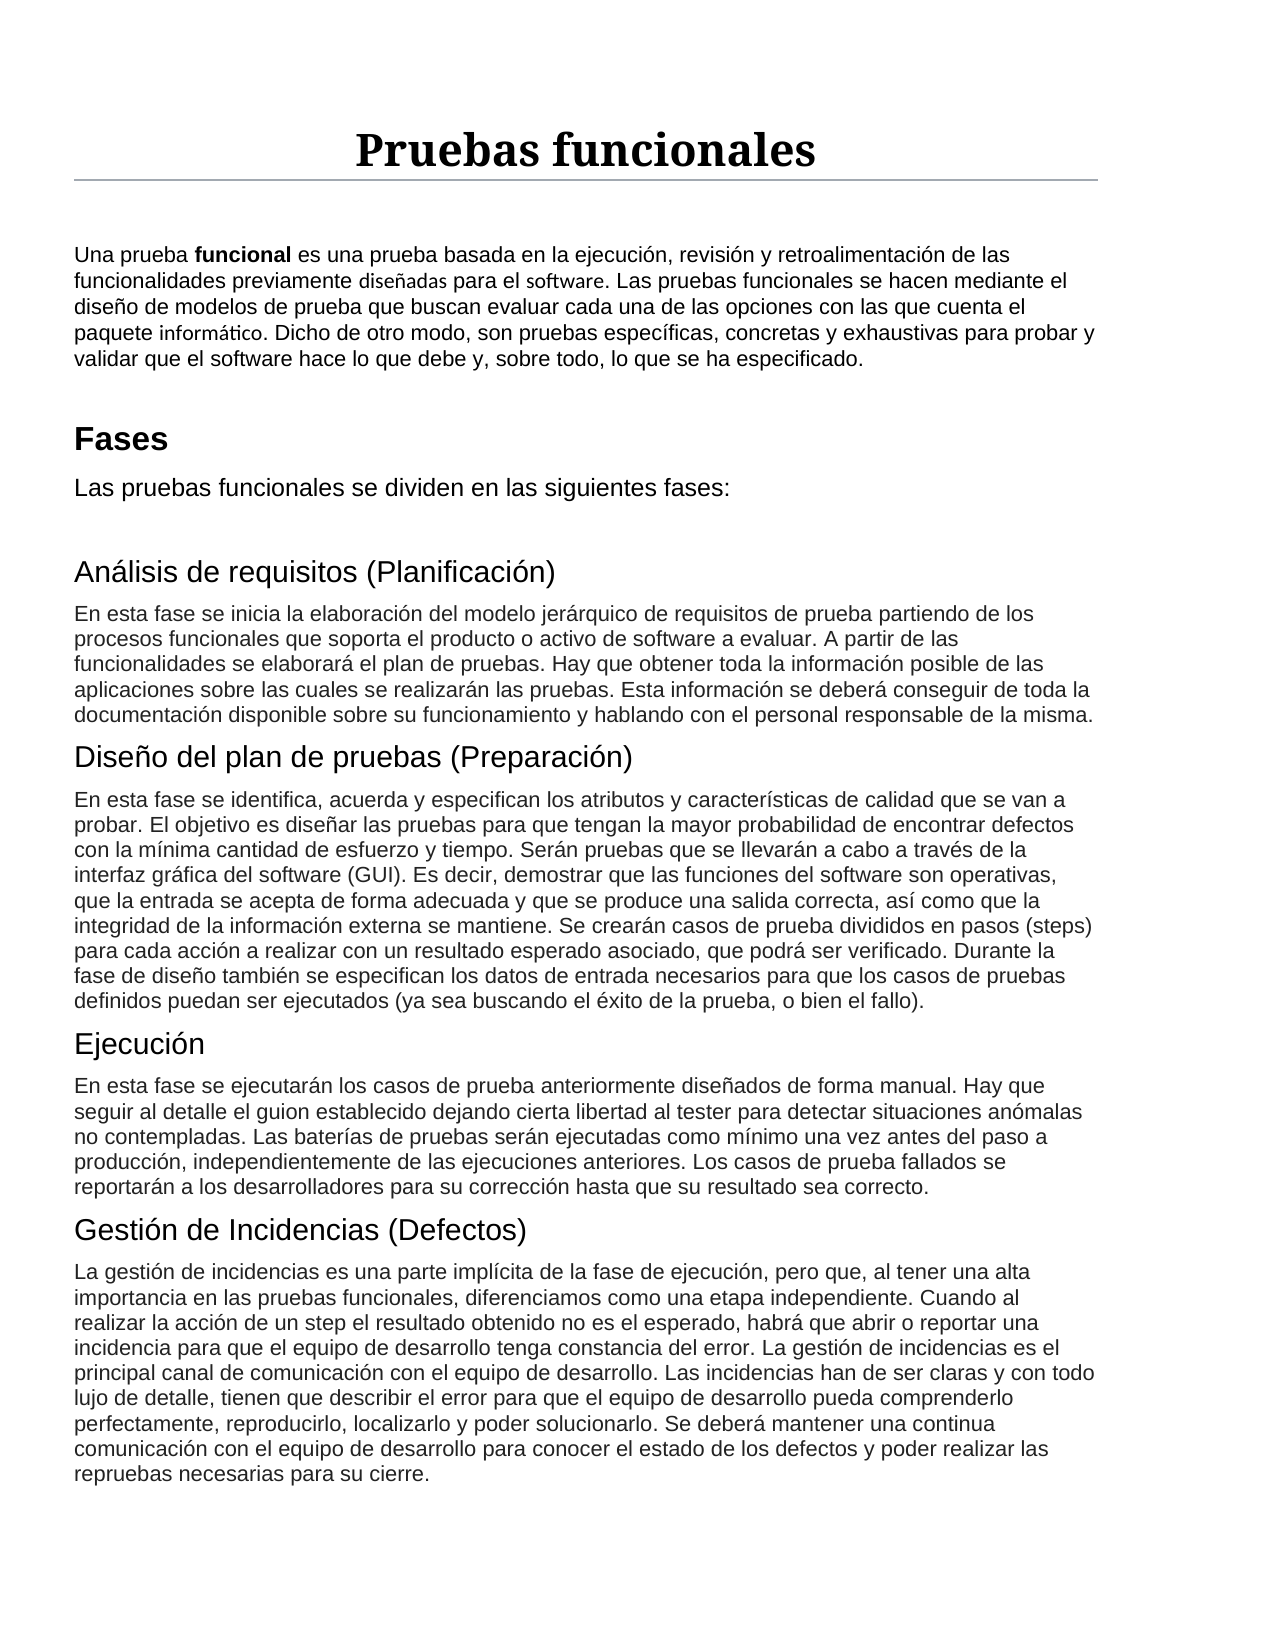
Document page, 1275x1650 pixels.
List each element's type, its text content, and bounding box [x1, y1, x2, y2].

subtitle Diseño del plan de pruebas (Preparación) [74, 739, 1098, 774]
subtitle Ejecución [74, 1026, 1098, 1061]
text Las pruebas funcionales se dividen en las siguientes fases: [74, 473, 1098, 502]
text La gestión de incidencias es una parte implícita de la fase de ejecución, pero que, al tener una alta importancia en las pruebas funcionales, diferenciamos como una etapa independiente. Cuando al realizar la acción de un step el resultado obtenido no es el esperado, habrá que abrir o reportar una incidencia para que el equipo de desarrollo tenga constancia del error. La gestión de incidencias es el principal canal de comunicación con el equipo de desarrollo. Las incidencias han de ser claras y con todo lujo de detalle, tienen que describir el error para que el equipo de desarrollo pueda comprenderlo perfectamente, reproducirlo, localizarlo y poder solucionarlo. Se deberá mantener una continua comunicación con el equipo de desarrollo para conocer el estado de los defectos y poder realizar las repruebas necesarias para su cierre. [74, 1259, 1098, 1486]
text Una prueba funcional es una prueba basada en la ejecución, revisión y retroalimentación de las funcionalidades previamente diseñadas para el software. Las pruebas funcionales se hacen mediante el diseño de modelos de prueba que buscan evaluar cada una de las opciones con las que cuenta el paquete informático. Dicho de otro modo, son pruebas específicas, concretas y exhaustivas para probar y validar que el software hace lo que debe y, sobre todo, lo que se ha especificado. [74, 242, 1098, 371]
text Fases [74, 419, 1098, 457]
text En esta fase se identifica, acuerda y especifican los atributos y características de calidad que se van a probar. El objetivo es diseñar las pruebas para que tengan la mayor probabilidad de encontrar defectos con la mínima cantidad de esfuerzo y tiempo. Serán pruebas que se llevarán a cabo a través de la interfaz gráfica del software (GUI). Es decir, demostrar que las funciones del software son operativas, que la entrada se acepta de forma adecuada y que se produce una salida correcta, así como que la integridad de la información externa se mantiene. Se crearán casos de prueba divididos en pasos (steps) para cada acción a realizar con un resultado esperado asociado, que podrá ser verificado. Durante la fase de diseño también se especifican los datos de entrada necesarios para que los casos de pruebas definidos puedan ser ejecutados (ya sea buscando el éxito de la prueba, o bien el fallo). [74, 787, 1098, 1013]
subtitle Pruebas funcionales [74, 118, 1098, 179]
subtitle Gestión de Incidencias (Defectos) [74, 1212, 1098, 1247]
text En esta fase se inicia la elaboración del modelo jerárquico de requisitos de prueba partiendo de los procesos funcionales que soporta el producto o activo de software a evaluar. A partir de las funcionalidades se elaborará el plan de pruebas. Hay que obtener toda la información posible de las aplicaciones sobre las cuales se realizarán las pruebas. Esta información se deberá conseguir de toda la documentación disponible sobre su funcionamiento y hablando con el personal responsable de la misma. [74, 601, 1098, 727]
text En esta fase se ejecutarán los casos de prueba anteriormente diseñados de forma manual. Hay que seguir al detalle el guion establecido dejando cierta libertad al tester para detectar situaciones anómalas no contempladas. Las baterías de pruebas serán ejecutadas como mínimo una vez antes del paso a producción, independientemente de las ejecuciones anteriores. Los casos de prueba fallados se reportarán a los desarrolladores para su corrección hasta que su resultado sea correcto. [74, 1073, 1098, 1199]
subtitle Análisis de requisitos (Planificación) [74, 553, 1098, 588]
